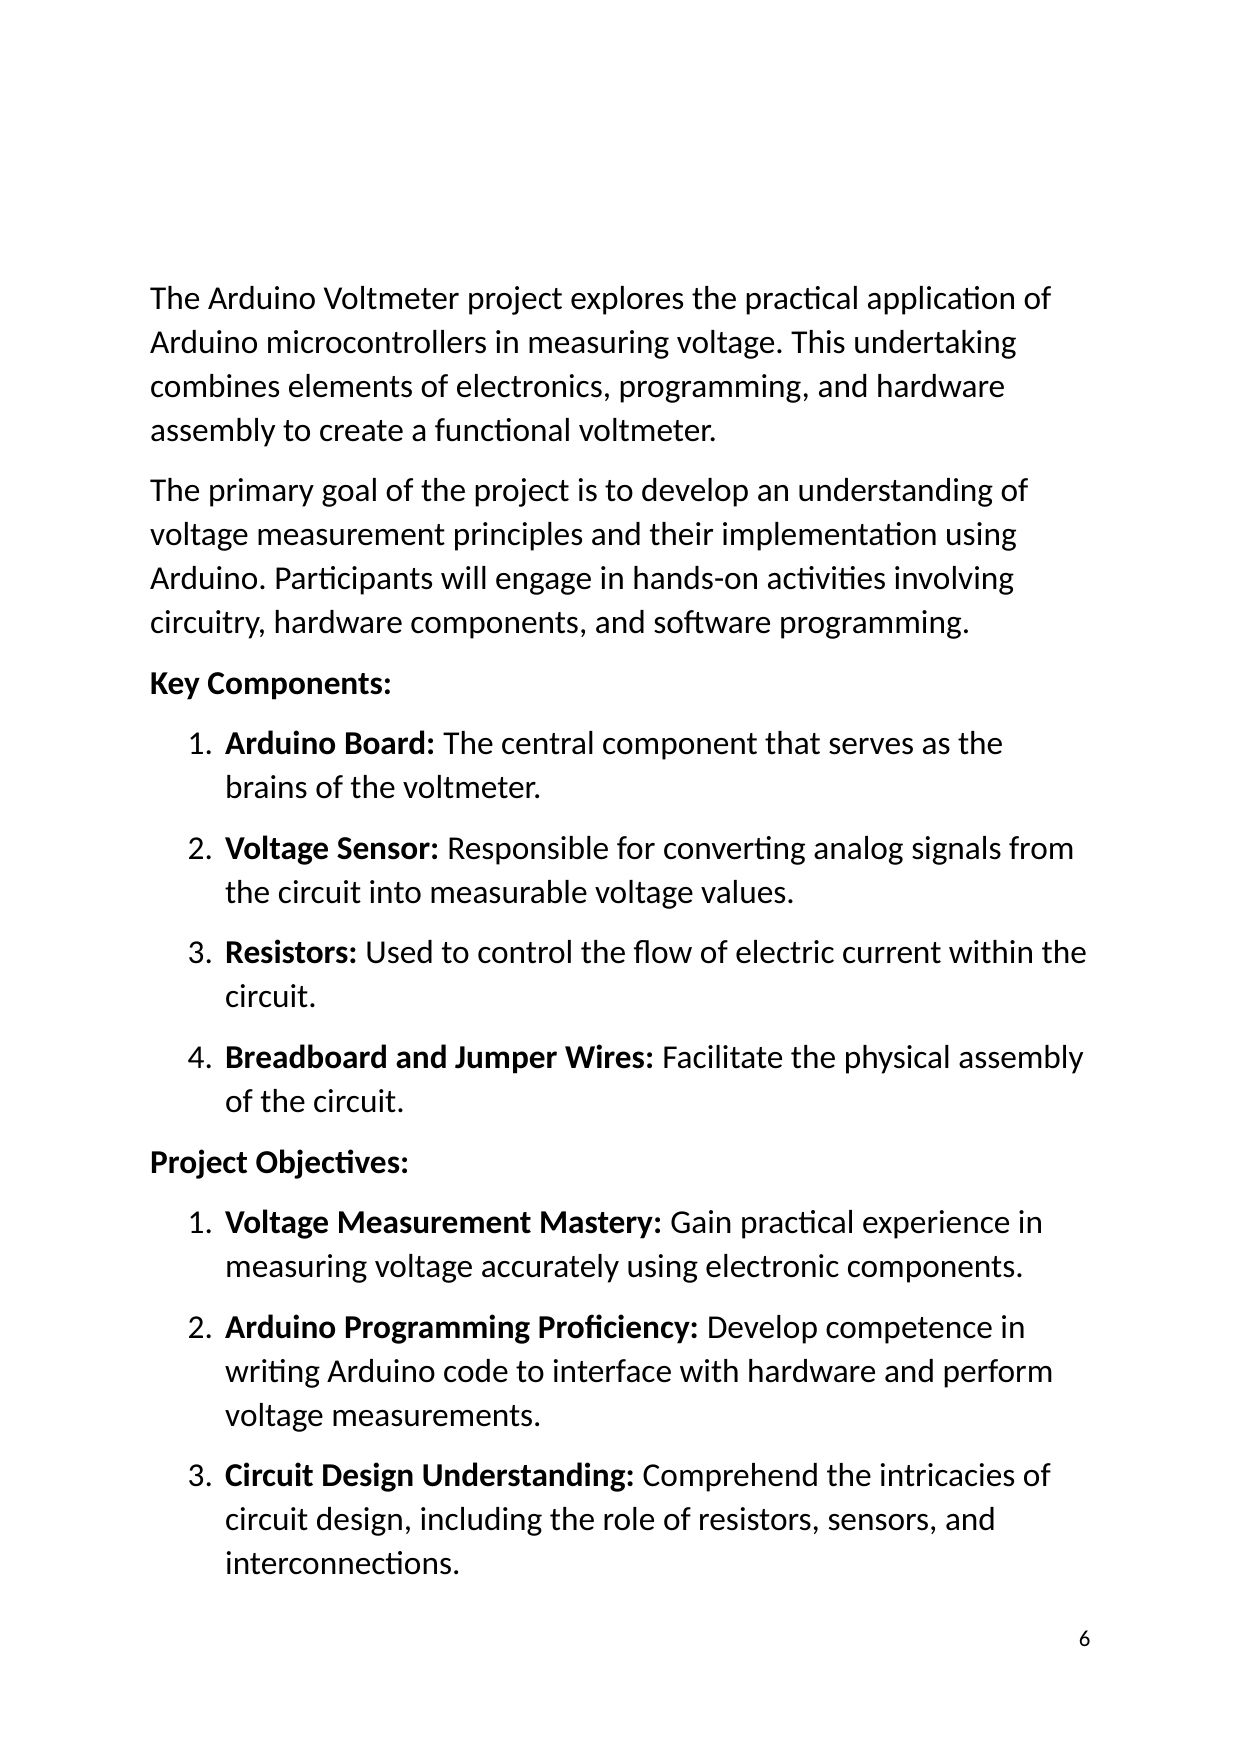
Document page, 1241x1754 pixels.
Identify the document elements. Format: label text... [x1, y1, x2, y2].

list Voltage Measurement Mastery: Gain practical experience in measuring voltage accurately using electronic components. [187, 1201, 1090, 1286]
list Arduino Board: The central component that serves as the brains of the voltmeter. [187, 722, 1090, 807]
list Voltage Sensor: Responsible for converting analog signals from the circuit into measurable voltage values. [187, 827, 1090, 912]
text The primary goal of the project is to develop an understanding of voltage measurement principles and their implementation using Arduino. Participants will engage in hands-on activities involving circuitry, hardware components, and software programming. [150, 469, 1090, 642]
list Arduino Programming Proficiency: Develop competence in writing Arduino code to interface with hardware and perform voltage measurements. [187, 1306, 1090, 1434]
text Key Components: [150, 662, 1090, 702]
list Resistors: Used to control the flow of electric current within the circuit. [187, 931, 1090, 1016]
text Project Objectives: [150, 1141, 1090, 1181]
text The Arduino Voltmeter project explores the practical application of Arduino microcontrollers in measuring voltage. This undertaking combines elements of electronics, programming, and hardware assembly to create a functional voltmeter. [150, 277, 1090, 449]
list Circuit Design Understanding: Comprehend the intricacies of circuit design, including the role of resistors, sensors, and interconnections. [187, 1454, 1090, 1583]
list Breadboard and Jumper Wires: Facilitate the physical assembly of the circuit. [187, 1036, 1090, 1121]
